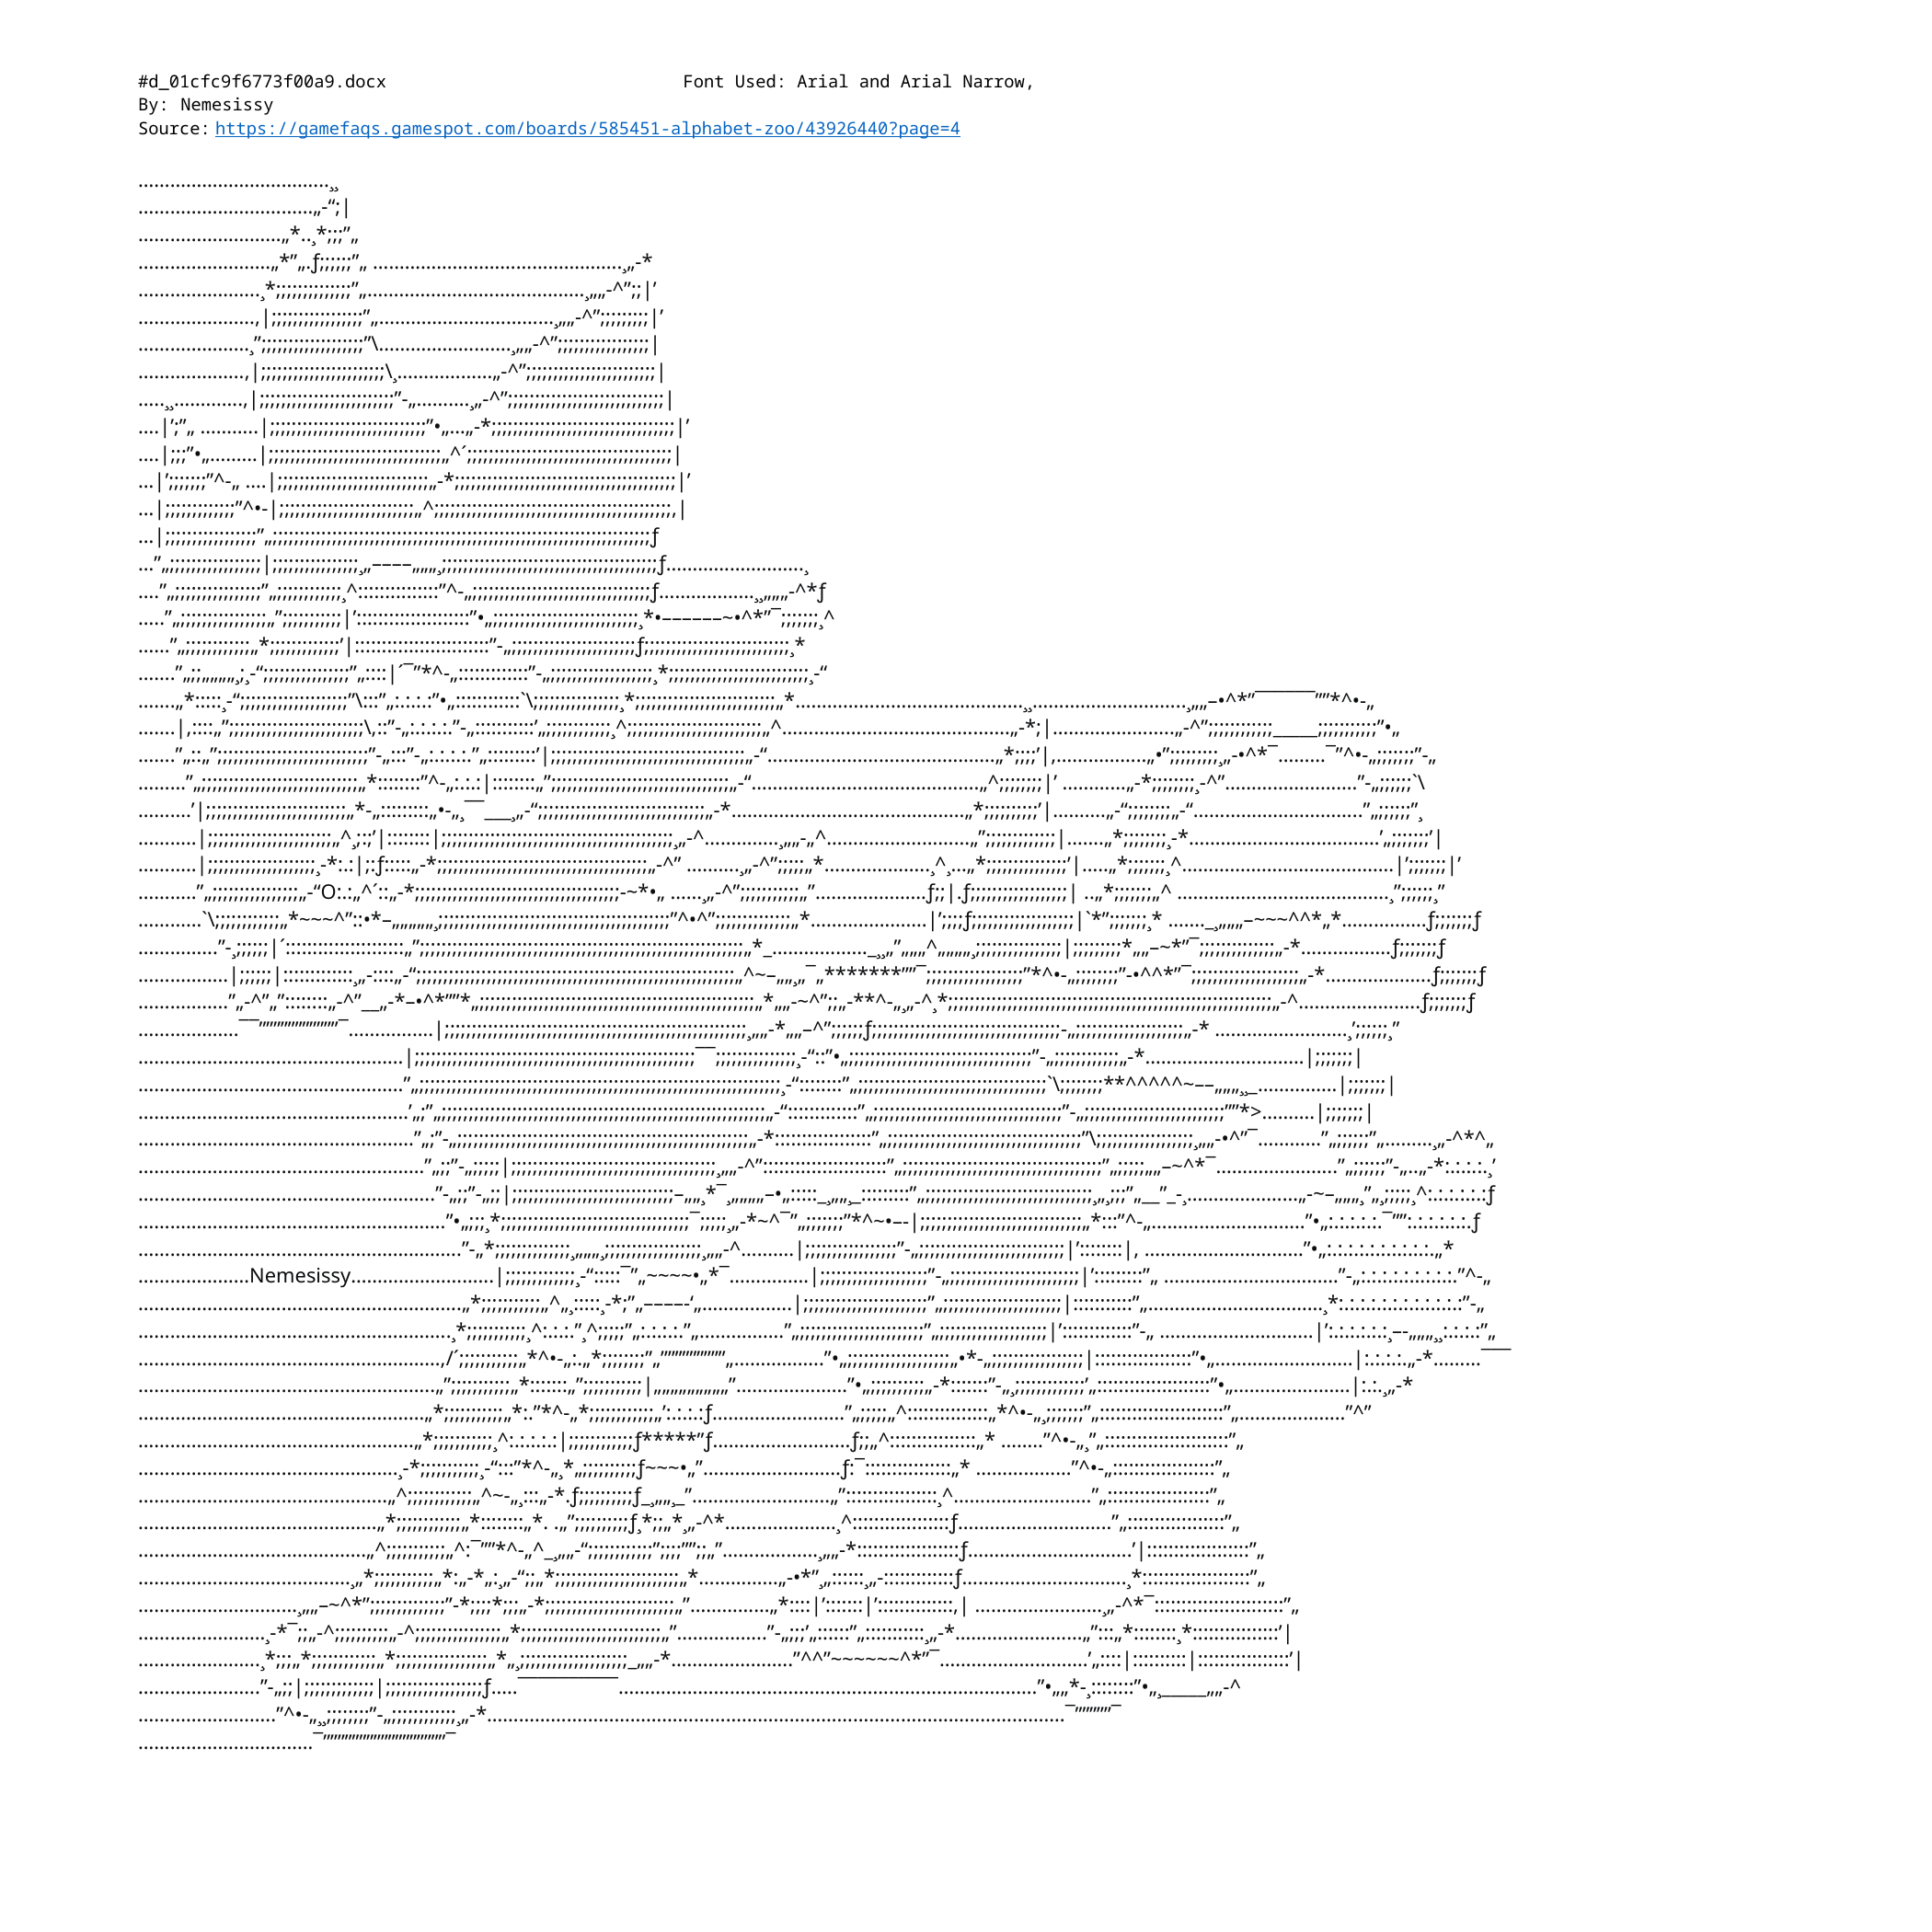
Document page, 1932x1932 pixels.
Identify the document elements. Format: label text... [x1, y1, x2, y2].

text ……………………………...¸¸ ……………………………„-“;| ………………………„*..¸*;;;”„ …………………….„*”„.ƒ;;;;;;”„ ………………………………………..¸„-* …………………..¸*;;;;;;;;;;;;;;”„…………………………………..¸„„-^”;;|’ ………………….,|;;;;;;;;;;;;;;;;;”„……………………………¸„„-^”;;;;;;;;;|’ …………………¸”;;;;;;;;;;;;;;;;;;;”\…………………….¸„„-^”;;;;;;;;;;;;;;;;;| ………………..,|;;;;;;;;;;;;;;;;;;;;;;;\¸………………„-^”;;;;;;;;;;;;;;;;;;;;;;;;| …..¸¸………….,|;;;;;;;;;;;;;;;;;;;;;;;;;”-„……….¸„-^”;;;;;;;;;;;;;;;;;;;;;;;;;;;;;| ….|’;”„ ………..|;;;;;;;;;;;;;;;;;;;;;;;;;;;;;”•„…„-*;;;;;;;;;;;;;;;;;;;;;;;;;;;;;;;;;;|’ ….|;;;”•„………|;;;;;;;;;;;;;;;;;;;;;;;;;;;;;;;;„^´;;;;;;;;;;;;;;;;;;;;;;;;;;;;;;;;;;;;;;| …|’;;;;;;;”^-„ ….|;;;;;;;;;;;;;;;;;;;;;;;;;;;;„-*;;;;;;;;;;;;;;;;;;;;;;;;;;;;;;;;;;;;;;;;;|’ …|;;;;;;;;;;;;;”^•-|;;;;;;;;;;;;;;;;;;;;;;;;;„^;;;;;;;;;;;;;;;;;;;;;;;;;;;;;;;;;;;;;;;;;;;;,| …|;;;;;;;;;;;;;;;;;”„;;;;;;;;;;;;;;;;;;;;;;;;;;;;;;;;;;;;;;;;;;;;;;;;;;;;;;;;;;;;;;;;;;;;;;ƒ …”„;;;;;;;;;;;;;;;;;|;;;;;;;;;;;;;;;;¸„––––„„„¸;;;;;;;;;;;;;;;;;;;;;;;;;;;;;;;;;;;;;;;;ƒ……………………..¸ ….”„;;;;;;;;;;;;;;;;”„;;;;;;;;;;;;¸^:::::::::::::::”^-„;;;;;;;;;;;;;;;;;;;;;;;;;;;;;;;;;ƒ………………¸¸„„„-^*ƒ …..”„;;;;;;;;;;;;;;;;„”;;;;;;;;;;;|’:::::::::::::::::::::”•„;;;;;;;;;;;;;;;;;;;;;;;;;;;¸*•––––––~•^*”¯;;;;;;;¸^ ……”„;;;;;;;;;;;;„*;;;;;;;;;;;;;’|:::::::::::::::::::::::::”-„;;;;;;;;;;;;;;;;;;;;;;;ƒ;;;;;;;;;;;;;;;;;;;;;;;;;;;¸* …….”„;;„„„„¸;¸-“;;;;;;;;;;;;;;;;”„::::|´¯”*^-„:::::::::::::”-„;;;;;;;;;;;;;;;;;;;¸*;;;;;;;;;;;;;;;;;;;;;;;;;;¸-“ …….„*:::::¸-“;;;;;;;;;;;;;;;;;;;;”\:::”„:.:.:.:”•„::::::::::::`\;;;;;;;;;;;;;;;;¸*;;;;;;;;;;;;;;;;;;;;;;;;;;„*…………………………………….¸¸………………………..¸„„–•^*”¯¯¯¯¯¯””*^•-„ …….|,::::„”;;;;;;;;;;;;;;;;;;;;;;;;;\,::”-„:.:.:.:.”-„:::::::::::’„;;;;;;;;;;;;¸^;;;;;;;;;;;;;;;;;;;;;;;;;„^…………………………………….„-*;|…………………..„-^”;;;;;;;;;;;;_____;;;;;;;;;;;”•„ …….”„::„”;;;;;;;;;;;;;;;;;;;;;;;;;;;;”-„:::”-„:.:.:.:.”„:::::::::’|;;;;;;;;;;;;;;;;;;;;;;;;;;;;;;;;;;;;„-“…………………………………….„*;;;;’|,……………..„•”;;;;;;;;;¸„-•^*¯………¯”^•-„;;;;;;;”-„ ………”„;;;;;;;;;;;;;;;;;;;;;;;;;;;;;„*::::::::”^-„:.:.:|::::::::„”;;;;;;;;;;;;;;;;;;;;;;;;;;;;;;;;;„-“…………………………………….„^;;;;;;;;|’ …………„-*;;;;;;;;¸-^”…………………….”-„;;;;;;`\ ……….’|;;;;;;;;;;;;;;;;;;;;;;;;;;„*-„:::::::::„•-„¸¯¯___¸„-“;;;;;;;;;;;;;;;;;;;;;;;;;;;;;;;„-*……………………………………..„*;;;;;;;;;;’|……….„-“;;;;;;;;„-“…………………………..”„;;;;;;”¸ ………..|;;;;;;;;;;;;;;;;;;;;;;;„^¸;:;’|::::::::|;;;;;;;;;;;;;;;;;;;;;;;;;;;;;;;;;;;;;;;;;;;¸„-^…………..¸„„-„^……………………...„”;;;;;;;;;;;;;|…….„*;;;;;;;;¸-*………………………………’„;;;;;;;’| ………..|;;;;;;;;;;;;;;;;;;;;¸-*:.:|;:ƒ:::::„-*;;;;;;;;;;;;;;;;;;;;;;;;;;;;;;;;;;;;;;;„-^” ……….¸„-^”;;;;;„*………………..¸^¸…„*;;;;;;;;;;;;;;;’|…..„*;;;;;;;¸^………………………………….|’;;;;;;;|’ ………..”„;;;;;;;;;;;;;;;;„-“O:.:„^´::„-*;;;;;;;;;;;;;;;;;;;;;;;;;;;;;;;;;;;;;;-~*•„ ……¸„-^”;;;;;;;;;;;„”…………………ƒ;;|.ƒ;;;;;;;;;;;;;;;;;;| ..„*;;;;;;;„^ ………………………………….¸”;;;;;;¸” …………`\;;;;;;;;;;;;„*~~~^”::•*–„„„„„¸;;;;;;;;;;;;;;;;;;;;;;;;;;;;;;;;;;;;;;;;;;;”^•^”;;;;;;;;;;;;;;„*………………….|’;;;;ƒ;;;;;;;;;;;;;;;;;;;|`*”;;;;;;;¸* ……._¸„„„–~~~^^*„*…………….ƒ;;;;;;;ƒ …………...”-¸;;;;;;|´::::::::::::::::::::::„”;;;;;;;;;;;;;;;;;;;;;;;;;;;;;;;;;;;;;;;;;;;;;;;;;;;;;;;;;;;;„*_………………_¸¸„”„„„^„„„„¸;;;;;;;;;;;;;;;;|;;;;;;;;;*„„–~*”¯;;;;;;;;;;;;;;„-*……………..ƒ;;;;;;;ƒ ……………..|;;;;;;|:::::::::::::¸„-::::„-“;;;;;;;;;;;;;;;;;;;;;;;;;;;;;;;;;;;;;;;;;;;;;;;;;;;;;;;;;;;„^~–„„¸„¯„*******””¯;;;;;;;;;;;;;;;;;;”*^•-„;;;;;;;;”-•^^*”¯;;;;;;;;;;;;;;;;;;;;„-*………………..ƒ;;;;;;;ƒ ……………..”„-^”„”::::::::„-^”__„-*–•^*””*„;;;;;;;;;;;;;;;;;;;;;;;;;;;;;;;;;;;;;;;;;;;;;;;;;;;„*„„-~^”;;„-**^-„¸„-^¸*;;;;;;;;;;;;;;;;;;;;;;;;;;;;;;;;;;;;;;;;;;;;;;;;;;;;;;;;;;;;„-^…………………..ƒ;;;;;;;ƒ ……………….¯¯”””””””””””¯…………….|;;;;;;;;;;;;;;;;;;;;;;;;;;;;;;;;;;;;;;;;;;;;;;;;;;;;;;;;¸„„-*„„–^”;;;;;;ƒ;;;;;;;;;;;;;;;;;;;;;;;;;;;;;;;;;;;-„;;;;;;;;;;;;;;;;;;;;„-* …………………….¸’;;;;;;¸” …………………………………………..|;;;;;;;;;;;;;;;;;;;;;;;;;;;;;;;;;;;;;;;;;;;;;;;;;;;;¯¯;;;;;;;;;;;;;;;¸-“::”•„;;;;;;;;;;;;;;;;;;;;;;;;;;;;;;;;;;”-„;;;;;;;;;;;;„-*…………………………|;;;;;;;| [138, 165, 1794, 1070]
text …………………………………………..”„;;;;;;;;;;;;;;;;;;;;;;;;;;;;;;;;;;;;;;;;;;;;;;;;;;;;;;;;;;;;;;;;;;;¸-“::::::::”„;;;;;;;;;;;;;;;;;;;;;;;;;;;;;;;;;;;`\;;;;;;;;**^^^^^~––„„„¸¸_……………|;;;;;;;| ……………………………………………’„;”„;;;;;;;;;;;;;;;;;;;;;;;;;;;;;;;;;;;;;;;;;;;;;;;;;;;;;;;;;;;;„-“:::::::::::::”„;;;;;;;;;;;;;;;;;;;;;;;;;;;;;;;;;;;”-„;;;;;;;;;;;;;;;;;;;;;;;;;;””*>……….|;;;;;;;| …………………………………………….”„;”-„;;;;;;;;;;;;;;;;;;;;;;;;;;;;;;;;;;;;;;;;;;;;;;;;;;;;;;„-*::::::::::::::::::”„;;;;;;;;;;;;;;;;;;;;;;;;;;;;;;;;;;;;”\;;;;;;;;;;;;;;;;;;¸„„-•^”¯…………”„;;;;;;”„………¸„-^*^„ ………………………………………………”„;;”-„;;;;;|;;;;;;;;;;;;;;;;;;;;;;;;;;;;;;;;;;;;;;¸„„-^”:::::::::::::::::::::::”„;;;;;;;;;;;;;;;;;;;;;;;;;;;;;;;;;;;;;”„;;;;;„„–~^*¯…………………..”„;;;;;;”-„..„-*:.:.:.:.¸’ ………………………………………………..”-„;;”-„;;|;;;;;;;;;;;;;;;;;;;;;;;;;;;;;;–„„¸*¯¸„„„„–•„:::::_¸„„¸_:::::::::”„;;;;;;;;;;;;;;;;;;;;;;;;;;;;;;;¸„¸;;;”„__”_-¸…………………„-~–„„„¸”„¸;;;;;¸^:.:.:.:.:.:ƒ ………………………………………………….”•„;;;¸*;;;;;;;;;;;;;;;;;;;;;;;;;;;;;;;;;;;¯;;;;;¸„-*~^¯”„;;;;;;;”*^~•–-|;;;;;;;;;;;;;;;;;;;;;;;;;;;;;;„*:::”^-„………………………..”•„:.:.:.:.:.¯””:.:.:.:.:.:.ƒ …………………………………………………….”-„*;;;;;;;;;;;;;;¸„„„¸;;;;;;;;;;;;;;;;;;¸„„-^……….|;;;;;;;;;;;;;;;;;”-„;;;;;;;;;;;;;;;;;;;;;;;;;;;|’::::::::|, …………………………”•„:.:.:.:.:.:.:.:.:.:.„* …………………Nemesissy……………………...|;;;;;;;;;;;;;¸-“:::::¯”„~~~~•„*¯……………|;;;;;;;;;;;;;;;;;;;;”-„;;;;;;;;;;;;;;;;;;;;;;;;|’:::::::::”„ ……………………………”-„:.:.:.:.:.:.:.:.:.”^-„ …………………………………………………….„*;;;;;;;;;;;„^„¸:::::¸-*;”„––––-‘„……………..|;;;;;;;;;;;;;;;;;;;;;;;”„;;;;;;;;;;;;;;;;;;;;;;|:::::::::::”„……………………………¸*:.:.:.:.:.:.:.:.:.:.:.:”-„ …………………………………………………..¸*;;;;;;;;;;;¸^:.:.:.”¸^;;;;;”„:.:.:.:.”„…………….”„;;;;;;;;;;;;;;;;;;;;;;;”„;;;;;;;;;;;;;;;;;;;;|’:::::::::::::”-„ ………………………..|’:.:.:.:.:.:¸–-„„„¸¸:.:.:.:”„ …………………………………………………,/´;;;;;;;;;;;„*^•-„:.„*;;;;;;;;”„”””””””””„……………..”•„;;;;;;;;;;;;;;;;;;;„•*-„;;;;;;;;;;;;;;;;;|::::::::::::::::::”•„……………………..|:.:.:.:.„-*………¯¯¯ ………………………………………………..„”;;;;;;;;;;;„*:::::::„”;;;;;;;;;;;|„„„„„„„„„”…………………”•„;;;;;;;;;;„-*:::::::”-„¸;;;;;;;;;;;;;’„:::::::::::::::::::::”•„………………….|:.:.¸„-* ………………………………………………„*;;;;;;;;;;;„*:.”*^-„*;;;;;;;;;;;;„’:.:.:.:ƒ…………………….”„;;;;;„^:::::::::::::::„*^•-„¸;;;;;;;”„:::::::::::::::::::::::”„………………..”^” …………………………………………….„*;;;;;;;;;;;¸^:.:.:.:.:|;;;;;;;;;;;;ƒ*****”ƒ……………………..ƒ;;„^::::::::::::::::„* ……..”^•-„¸”„:::::::::::::::::::::::”„ ………………………………………….¸-*;;;;;;;;;;;¸-“:::”*^-„¸*„;;;;;;;;;;ƒ~~~•„”……………………..ƒ:¯::::::::::::::::„* ………………”^•-„:::::::::::::::::::”„ ………………………………………..„^;;;;;;;;;;;;„^~-„¸:::„-*.ƒ;;;;;;;;;;ƒ_¸„„¸_”……………………..„”:::::::::::::::::¸^……………………..”„:::::::::::::::::::”„ ………………………………………„*;;;;;;;;;;;;„*::::::::„*. .„”;;;;;;;;;;ƒ¸*;;„*¸„-^*…………………¸^::::::::::::::::::ƒ………………………..”„::::::::::::::::::”„ …………………………………….„^;;;;;;;;;;;„^:¯””*^-„^_¸„„-“;;;;;;;;;;;;”;;;;””;;„”………………¸„„-*:::::::::::::::::::ƒ………………………….’|:::::::::::::::::::”„ ………………………………….¸„*;;;;;;;;;;;„*:„-*„:¸„-“;;„*;;;;;;;;;;;;;;;;;;;;;;;„*……………„-•*”¸„::::::¸„-:::::::::::::ƒ………………………….¸*::::::::::::::::::::”„ …………………………¸„„–~^*”;;;;;;;;;;;;;;”-*;;;;*;;;„-*;;;;;;;;;;;;;;;;;;;;;;;;„”……………„*::::|’:::::::|’::::::::::::::,| ……………………¸„-^*¯::::::::::::::::::::::::”„ ……………………¸-*¯;;„-^;;;;;;;;;;„-^;;;;;;;;;;;;;;;;„*;;;;;;;;;;;;;;;;;;;;;;;;;;„”……………..”-„;;;’„::::::”„:::::::::::¸„-*……………………„”:::„*::::::::¸*::::::::::::::::’| …………………..¸*;;;„*;;;;;;;;;;;;„*;;;;;;;;;;;;;;;;;„*„¸;;;;;;;;;;;;;;;;;;;;_„„-*…………………..”^^”~~~~~~^*”¯……………………….’„::::|::::::::::|:::::::::::::::::’| …………………..”-„;;|;;;;;;;;;;;;;|;;;;;;;;;;;;;;;;;;ƒ…..¯¯¯¯¯¯¯¯¯¯…………………………………………………………………….”•„„*-¸::::::::”•„¸_____„„-^ ……………………..”^•-„¸¸;;;;;;;;”-„;;;;;;;;;;;;¸„-*……………………………………………………………………………………………….¯”””””¯ ……………………………¯”””””””””””””””””¯ [138, 1070, 1794, 1754]
